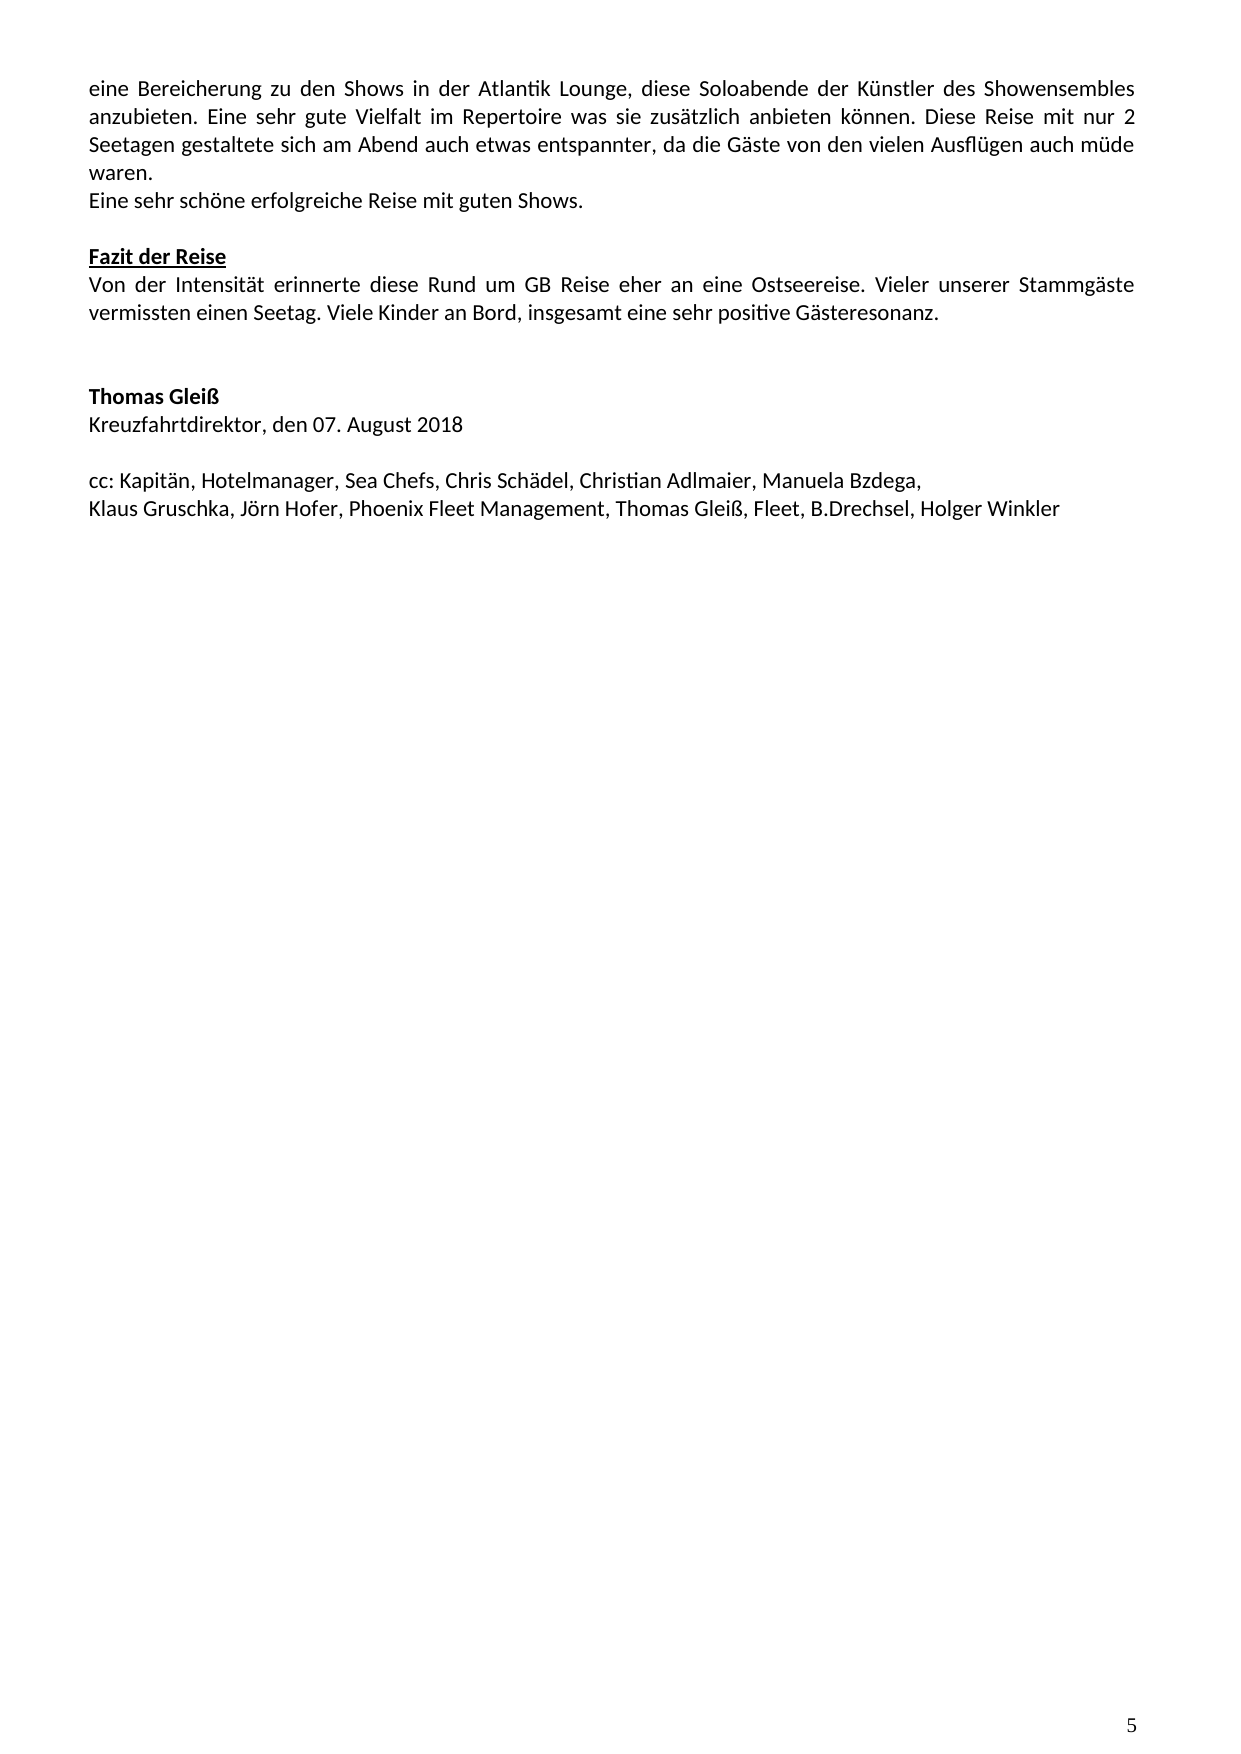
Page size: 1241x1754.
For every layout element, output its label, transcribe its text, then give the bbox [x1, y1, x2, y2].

text Kreuzfahrtdirektor, den 07. August 2018 [89, 410, 1137, 438]
text Thomas Gleiß [89, 382, 1137, 410]
text Fazit der Reise [89, 242, 1137, 270]
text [89, 74, 1137, 186]
text Eine sehr schöne erfolgreiche Reise mit guten Shows. [89, 186, 1137, 214]
text cc: Kapitän, Hotelmanager, Sea Chefs, Chris Schädel, Christian Adlmaier, Manuela Bzdega, [89, 466, 1137, 494]
text Von der Intensität erinnerte diese Rund um GB Reise eher an eine Ostseereise. Vieler unserer Stammgäste vermissten einen Seetag. Viele Kinder an Bord, insgesamt eine sehr positive Gästeresonanz. [89, 270, 1137, 326]
text Klaus Gruschka, Jörn Hofer, Phoenix Fleet Management, Thomas Gleiß, Fleet, B.Drechsel, Holger Winkler [89, 494, 1137, 522]
